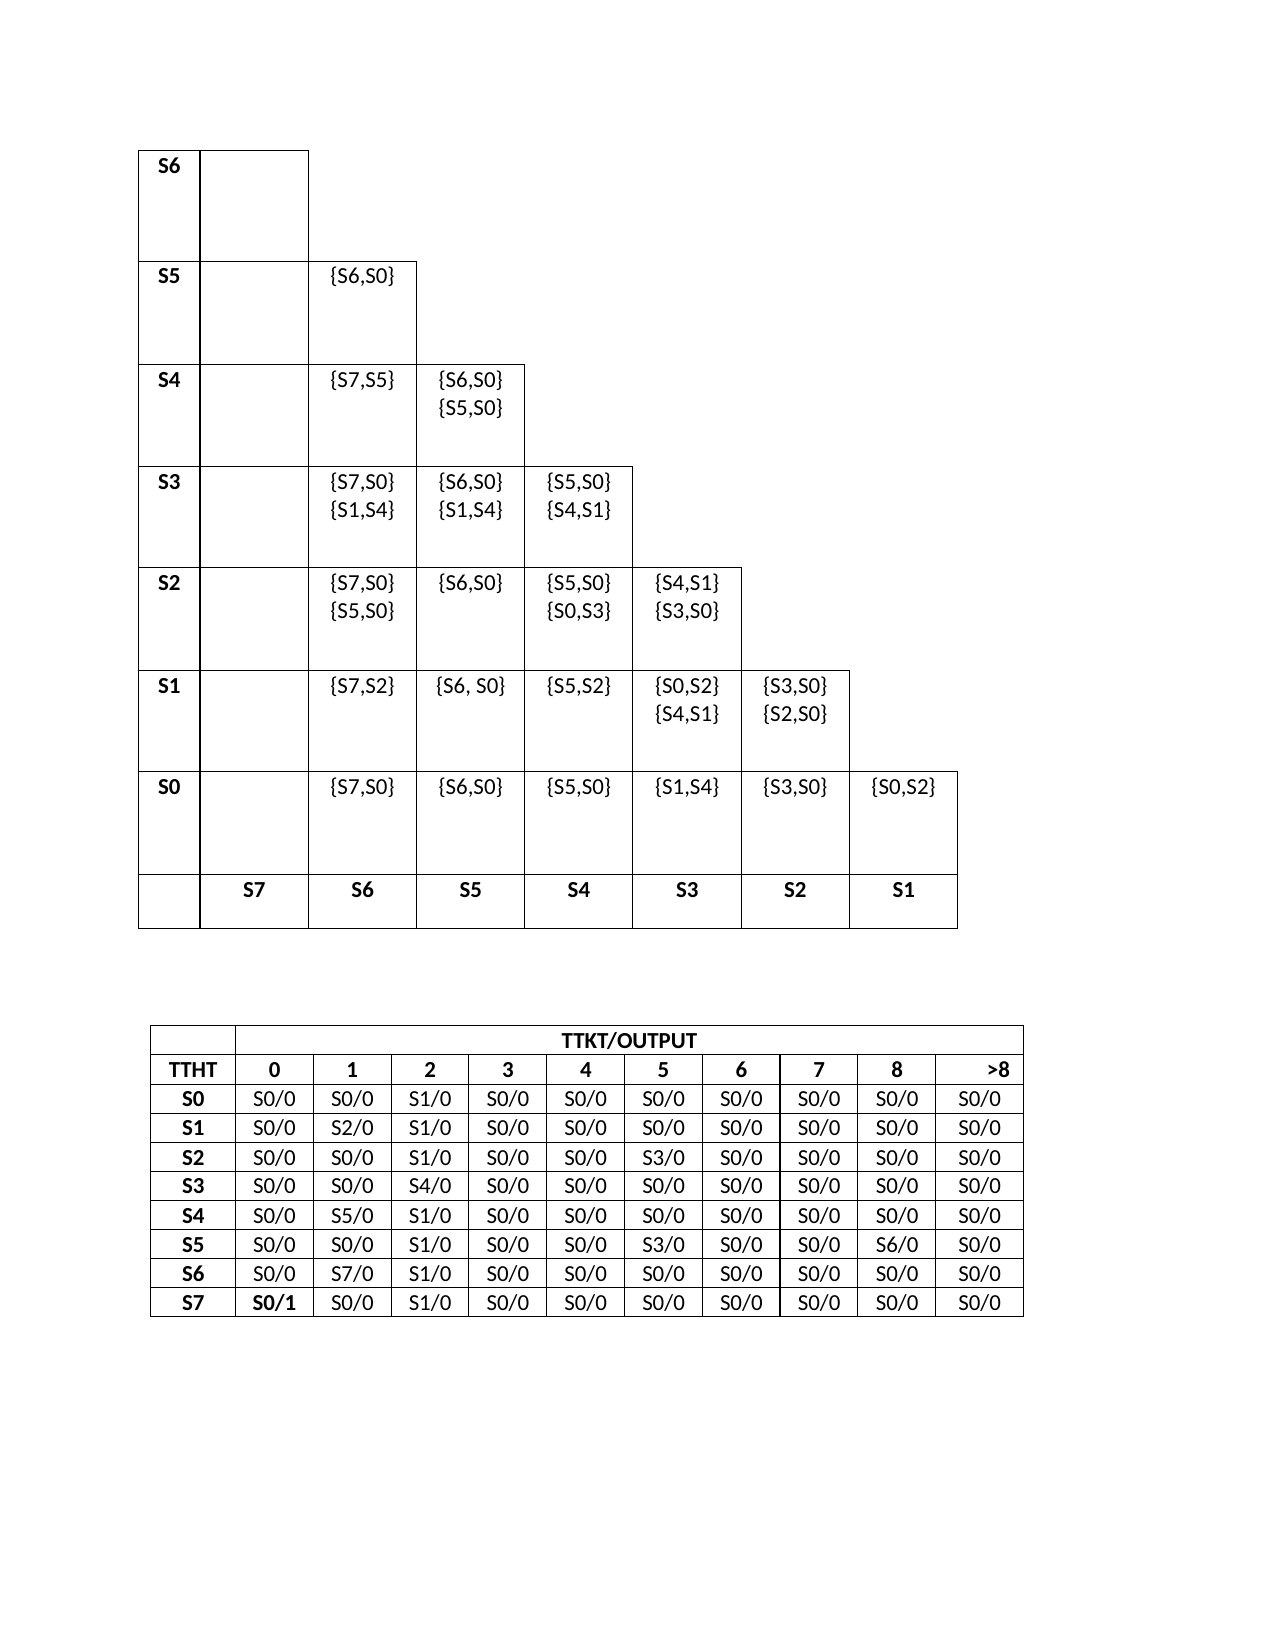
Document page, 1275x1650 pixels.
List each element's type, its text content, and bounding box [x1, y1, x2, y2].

table_cell S0/0 [314, 1143, 391, 1171]
table_cell {S6,S0} [309, 262, 416, 364]
table_cell S0/0 [547, 1201, 624, 1229]
table_cell S1/0 [392, 1259, 468, 1287]
table_cell {S6, S0} [417, 671, 524, 771]
table_cell S0/0 [236, 1201, 313, 1229]
table_cell S0/0 [236, 1172, 313, 1200]
table_cell S0/0 [469, 1172, 546, 1200]
table_cell {S4,S1} {S3,S0} [633, 568, 741, 670]
table_header [151, 1026, 235, 1054]
table_cell [201, 772, 308, 874]
table_cell S0/0 [625, 1172, 702, 1200]
table_header TTKT/OUTPUT [236, 1026, 1023, 1054]
table_cell S0/0 [547, 1085, 624, 1112]
table_cell S3 [633, 875, 741, 928]
table_cell S2/0 [314, 1114, 391, 1142]
table_cell TTHT [151, 1055, 235, 1083]
table_cell S0/0 [703, 1143, 779, 1171]
table_cell 6 [703, 1055, 779, 1083]
table_cell S0/0 [469, 1288, 546, 1316]
table_cell {S7,S0} [309, 772, 416, 874]
table_cell S0/0 [547, 1288, 624, 1316]
table_cell S0/0 [936, 1201, 1023, 1229]
table_cell S0/0 [314, 1172, 391, 1200]
table_cell {S6,S0} [417, 568, 524, 670]
table_cell S0/0 [858, 1288, 935, 1316]
table_cell S0/0 [703, 1259, 779, 1287]
table_cell S1 [850, 875, 957, 928]
table_cell 3 [469, 1055, 546, 1083]
table_cell {S5,S2} [525, 671, 632, 771]
table_cell 2 [392, 1055, 468, 1083]
table_cell 1 [314, 1055, 391, 1083]
table_cell S0/0 [781, 1085, 857, 1112]
table_cell {S6,S0} {S1,S4} [417, 467, 524, 567]
table_cell S1/0 [392, 1114, 468, 1142]
table_cell {S7,S0} {S1,S4} [309, 467, 416, 567]
table_cell S0/0 [314, 1230, 391, 1258]
table_cell [201, 365, 308, 466]
table_cell S0/0 [858, 1085, 935, 1112]
table_cell S0/0 [547, 1230, 624, 1258]
table_cell S0/0 [781, 1172, 857, 1200]
table_cell S0/0 [236, 1230, 313, 1258]
table_cell S1/0 [392, 1201, 468, 1229]
table_cell S0/0 [936, 1172, 1023, 1200]
table_cell {S0,S2} [850, 772, 957, 874]
table_header S6 [139, 151, 199, 261]
table_cell S3 [139, 467, 199, 567]
table_cell {S5,S0} {S4,S1} [525, 467, 632, 567]
table_cell S1 [139, 671, 199, 771]
table_cell S7 [151, 1288, 235, 1316]
table_cell S2 [139, 568, 199, 670]
table_cell S4 [525, 875, 632, 928]
table_cell S6/0 [858, 1230, 935, 1258]
table_cell S0/0 [781, 1201, 857, 1229]
table_cell S0/0 [625, 1085, 702, 1112]
table_cell S0/0 [858, 1114, 935, 1142]
table_cell S0/0 [936, 1114, 1023, 1142]
table_cell >8 [936, 1055, 1023, 1083]
table_cell S0/0 [469, 1230, 546, 1258]
table_cell {S1,S4} [633, 772, 741, 874]
table_cell S4/0 [392, 1172, 468, 1200]
table_cell [139, 875, 199, 928]
table_cell {S6,S0} {S5,S0} [417, 365, 524, 466]
table_cell S0/0 [936, 1288, 1023, 1316]
table_cell S0/0 [781, 1230, 857, 1258]
table_cell S2 [742, 875, 849, 928]
table_cell S0 [151, 1085, 235, 1112]
table_cell S0/0 [781, 1114, 857, 1142]
table_cell S0/0 [469, 1259, 546, 1287]
table_cell S0/0 [236, 1085, 313, 1112]
table_cell S0/0 [703, 1201, 779, 1229]
table_cell S0 [139, 772, 199, 874]
table_cell S0/0 [936, 1143, 1023, 1171]
table_cell S3/0 [625, 1230, 702, 1258]
table_cell S0/1 [236, 1288, 313, 1316]
table_cell S0/0 [703, 1230, 779, 1258]
table_cell S5 [417, 875, 524, 928]
table_cell S0/0 [703, 1114, 779, 1142]
table_cell {S0,S2} {S4,S1} [633, 671, 741, 771]
table_cell {S5,S0} {S0,S3} [525, 568, 632, 670]
table_cell {S5,S0} [525, 772, 632, 874]
table_cell S0/0 [703, 1288, 779, 1316]
table_cell S0/0 [236, 1143, 313, 1171]
table_cell 7 [781, 1055, 857, 1083]
table_cell S0/0 [936, 1230, 1023, 1258]
table_cell S5/0 [314, 1201, 391, 1229]
table_cell 4 [547, 1055, 624, 1083]
table_cell S0/0 [936, 1259, 1023, 1287]
table_cell S7 [201, 875, 308, 928]
table_cell 5 [625, 1055, 702, 1083]
table_cell S0/0 [469, 1143, 546, 1171]
table_cell S4 [139, 365, 199, 466]
table_cell S0/0 [547, 1259, 624, 1287]
table_cell S1/0 [392, 1085, 468, 1112]
table_cell S0/0 [703, 1085, 779, 1112]
table_cell S0/0 [936, 1085, 1023, 1112]
table_cell {S7,S0} {S5,S0} [309, 568, 416, 670]
table_cell S6 [151, 1259, 235, 1287]
table_cell [201, 467, 308, 567]
table_cell S1/0 [392, 1143, 468, 1171]
table_cell S0/0 [703, 1172, 779, 1200]
table_cell S0/0 [625, 1114, 702, 1142]
table_cell S0/0 [781, 1288, 857, 1316]
table_cell S0/0 [236, 1259, 313, 1287]
table_cell S5 [139, 262, 199, 364]
table_cell S7/0 [314, 1259, 391, 1287]
table_cell S4 [151, 1201, 235, 1229]
table_cell S0/0 [781, 1143, 857, 1171]
table_cell [201, 262, 308, 364]
table_cell S0/0 [469, 1201, 546, 1229]
table_cell S1 [151, 1114, 235, 1142]
table_cell S3/0 [625, 1143, 702, 1171]
table_cell S0/0 [547, 1114, 624, 1142]
table_cell S0/0 [236, 1114, 313, 1142]
table_cell S1/0 [392, 1288, 468, 1316]
table_cell [201, 568, 308, 670]
table_cell S0/0 [625, 1288, 702, 1316]
table_cell 8 [858, 1055, 935, 1083]
table_cell S0/0 [781, 1259, 857, 1287]
table_cell S0/0 [469, 1114, 546, 1142]
table_cell S0/0 [314, 1288, 391, 1316]
table_cell S6 [309, 875, 416, 928]
table_cell S0/0 [858, 1143, 935, 1171]
table_header [201, 151, 308, 261]
table_cell S0/0 [625, 1259, 702, 1287]
table_cell 0 [236, 1055, 313, 1083]
table_cell S0/0 [858, 1201, 935, 1229]
table_cell S3 [151, 1172, 235, 1200]
table_cell S0/0 [469, 1085, 546, 1112]
table_cell {S3,S0} [742, 772, 849, 874]
table_cell S0/0 [858, 1259, 935, 1287]
table_cell {S3,S0} {S2,S0} [742, 671, 849, 771]
table_cell S0/0 [547, 1143, 624, 1171]
table_cell {S6,S0} [417, 772, 524, 874]
table_cell {S7,S2} [309, 671, 416, 771]
table_cell S0/0 [314, 1085, 391, 1112]
table_cell {S7,S5} [309, 365, 416, 466]
table_cell S5 [151, 1230, 235, 1258]
table_cell S0/0 [547, 1172, 624, 1200]
table_cell S0/0 [858, 1172, 935, 1200]
table_cell [201, 671, 308, 771]
table_cell S2 [151, 1143, 235, 1171]
table_cell S1/0 [392, 1230, 468, 1258]
table_cell S0/0 [625, 1201, 702, 1229]
